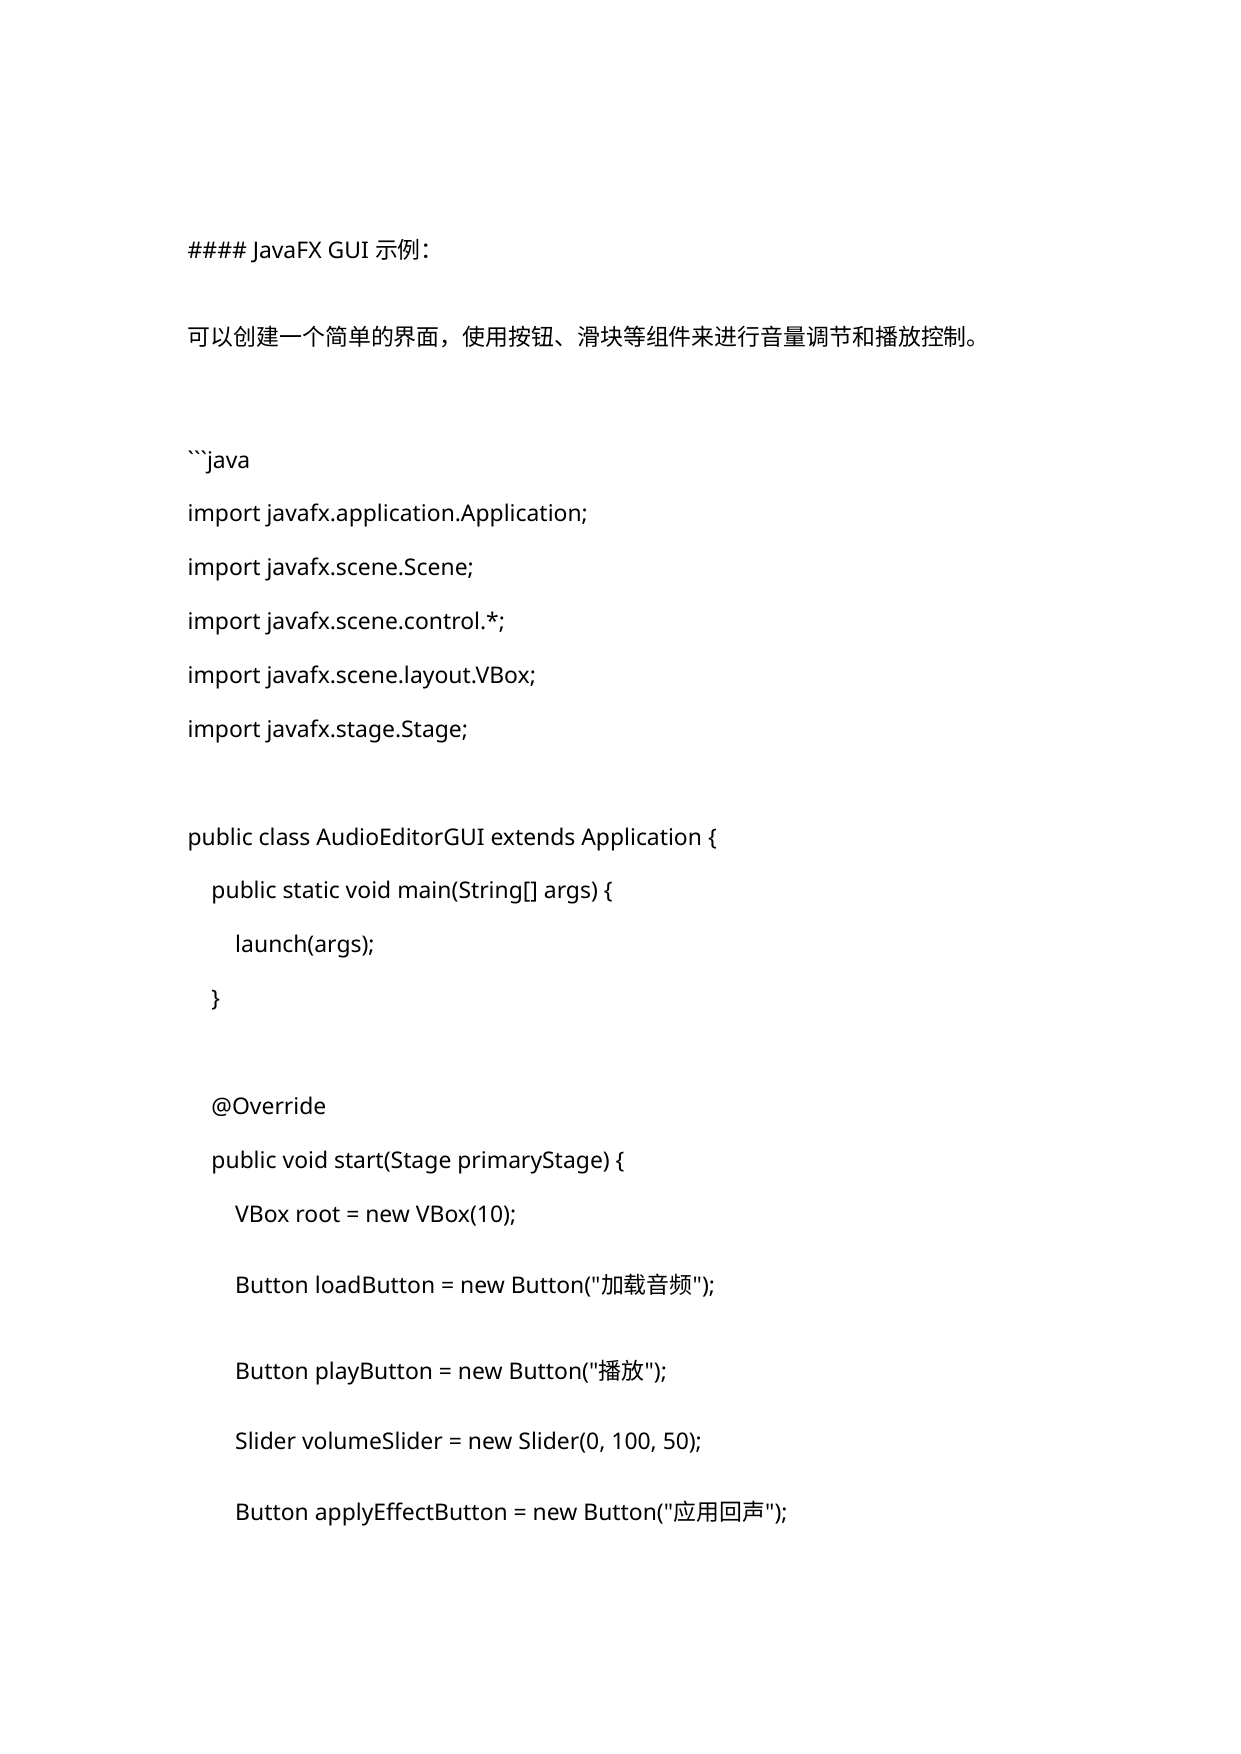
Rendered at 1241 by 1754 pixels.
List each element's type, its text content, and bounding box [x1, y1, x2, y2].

text import javafx.scene.control.*; [187, 604, 1053, 637]
text Button loadButton = new Button("加载音频"); [187, 1251, 1053, 1316]
text @Override [187, 1089, 1053, 1122]
text ```java [187, 443, 1053, 475]
text import javafx.application.Application; [187, 497, 1053, 529]
text import javafx.scene.layout.VBox; [187, 658, 1053, 691]
text public class AudioEditorGUI extends Application { [187, 820, 1053, 852]
text Button applyEffectButton = new Button("应用回声"); [187, 1478, 1053, 1543]
text launch(args); [187, 928, 1053, 960]
text import javafx.scene.Scene; [187, 551, 1053, 583]
text } [187, 981, 1053, 1014]
text Slider volumeSlider = new Slider(0, 100, 50); [187, 1424, 1053, 1457]
text public static void main(String[] args) { [187, 874, 1053, 906]
text Button playButton = new Button("播放"); [187, 1337, 1053, 1402]
text public void start(Stage primaryStage) { [187, 1143, 1053, 1176]
text #### JavaFX GUI 示例： [187, 216, 1053, 281]
text import javafx.stage.Stage; [187, 712, 1053, 745]
text VBox root = new VBox(10); [187, 1197, 1053, 1229]
text 可以创建一个简单的界面，使用按钮、滑块等组件来进行音量调节和播放控制。 [187, 302, 1053, 367]
